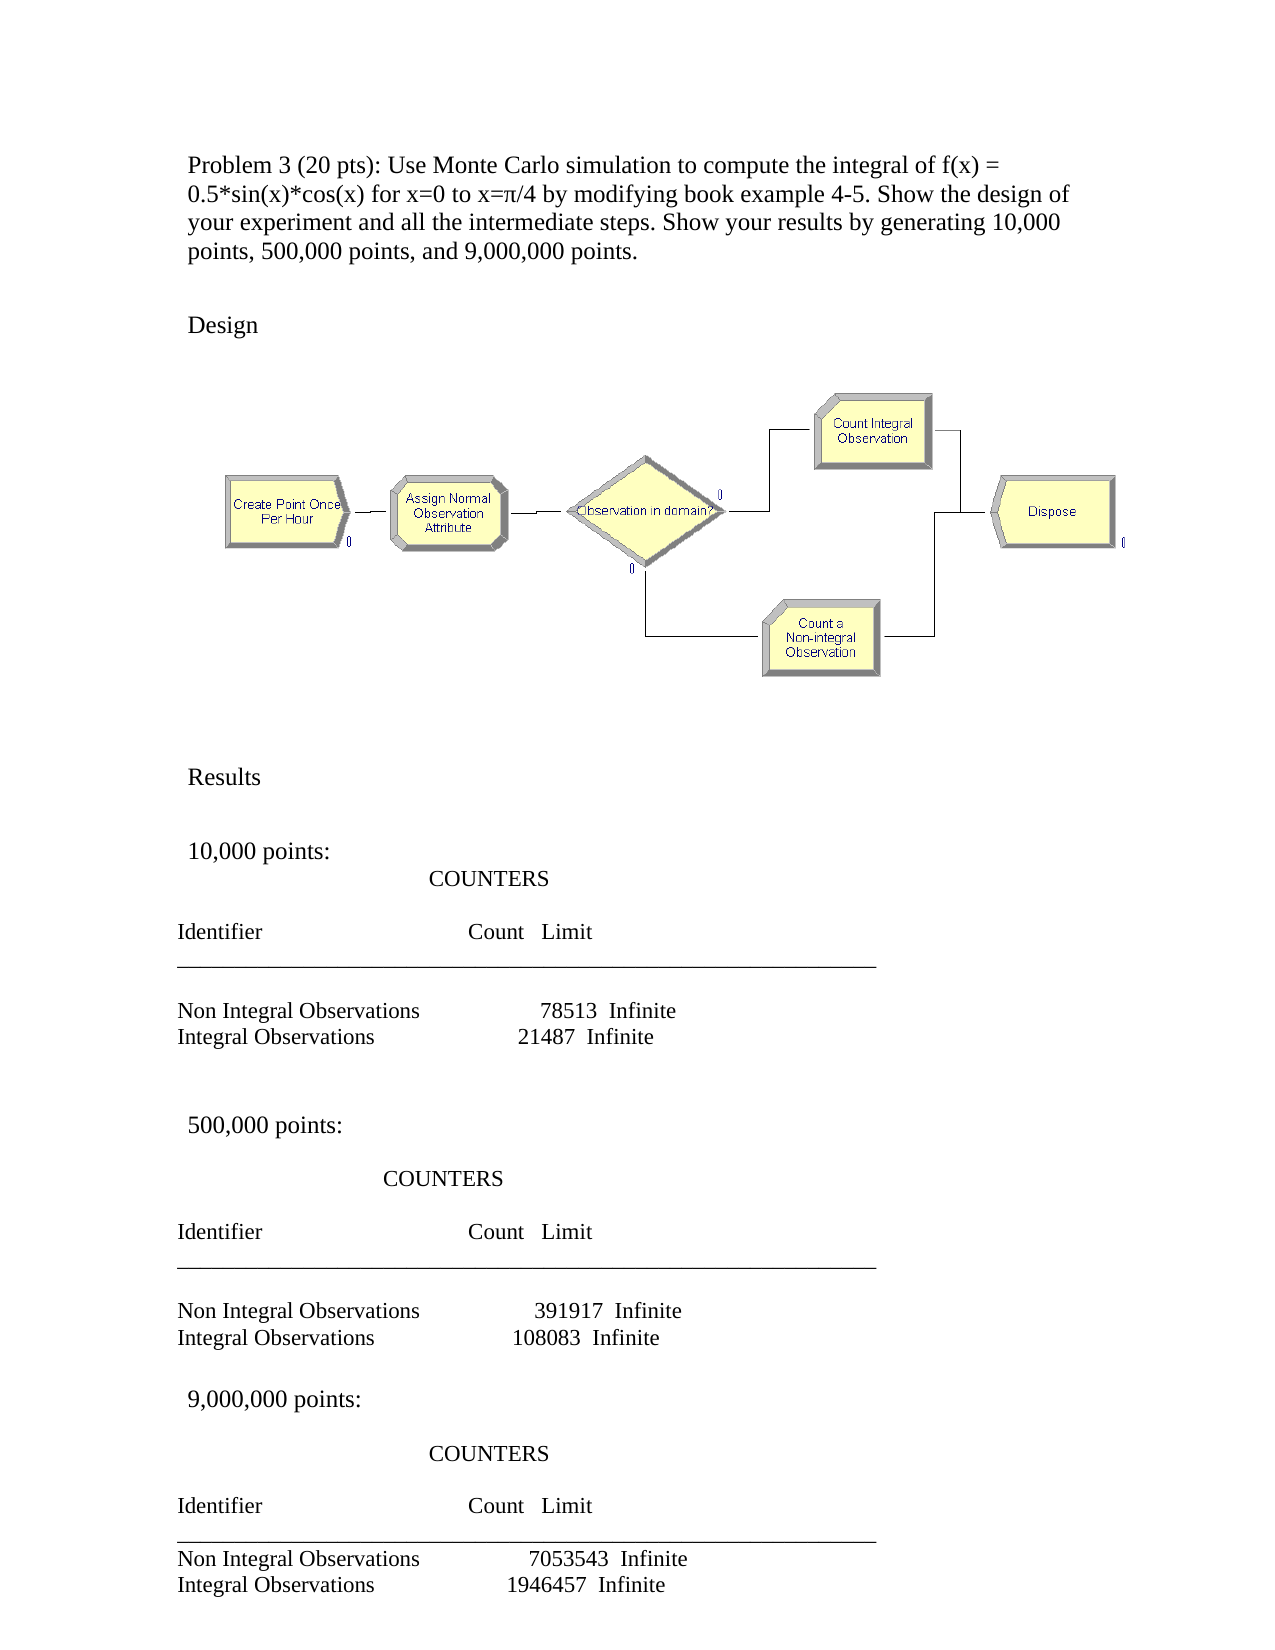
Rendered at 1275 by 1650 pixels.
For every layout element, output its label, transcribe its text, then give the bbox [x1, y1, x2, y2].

text Integral Observations 1946457 Infinite [177, 1571, 1098, 1598]
text Integral Observations 21487 Infinite [177, 1023, 1098, 1049]
text _____________________________________________________________ [177, 1519, 1098, 1545]
text COUNTERS [177, 1166, 1098, 1192]
text Results [187, 762, 1098, 791]
picture [187, 347, 1183, 717]
text 10,000 points: [187, 836, 1098, 865]
text Design [187, 310, 1098, 339]
text Identifier Count Limit [177, 1492, 1098, 1519]
text Non Integral Observations 7053543 Infinite [177, 1545, 1098, 1571]
text _____________________________________________________________ [177, 1244, 1098, 1271]
text Problem 3 (20 pts): Use Monte Carlo simulation to compute the integral of f(x) = 0.5*sin(x)*cos(x) for x=0 to x=π/4 by modifying book example 4-5. Show the design of your experiment and all the intermediate steps. Show your results by generating 10,000 points, 500,000 points, and 9,000,000 points. [187, 150, 1098, 265]
text Non Integral Observations 391917 Infinite [177, 1297, 1098, 1324]
text 9,000,000 points: [187, 1384, 1098, 1413]
text Identifier Count Limit [177, 918, 1098, 944]
text _____________________________________________________________ [177, 944, 1098, 970]
text COUNTERS [177, 1440, 1098, 1466]
text Non Integral Observations 78513 Infinite [177, 997, 1098, 1023]
text 500,000 points: [187, 1110, 1098, 1139]
text Integral Observations 108083 Infinite [177, 1324, 1098, 1350]
text COUNTERS [177, 865, 1098, 891]
text Identifier Count Limit [177, 1218, 1098, 1244]
